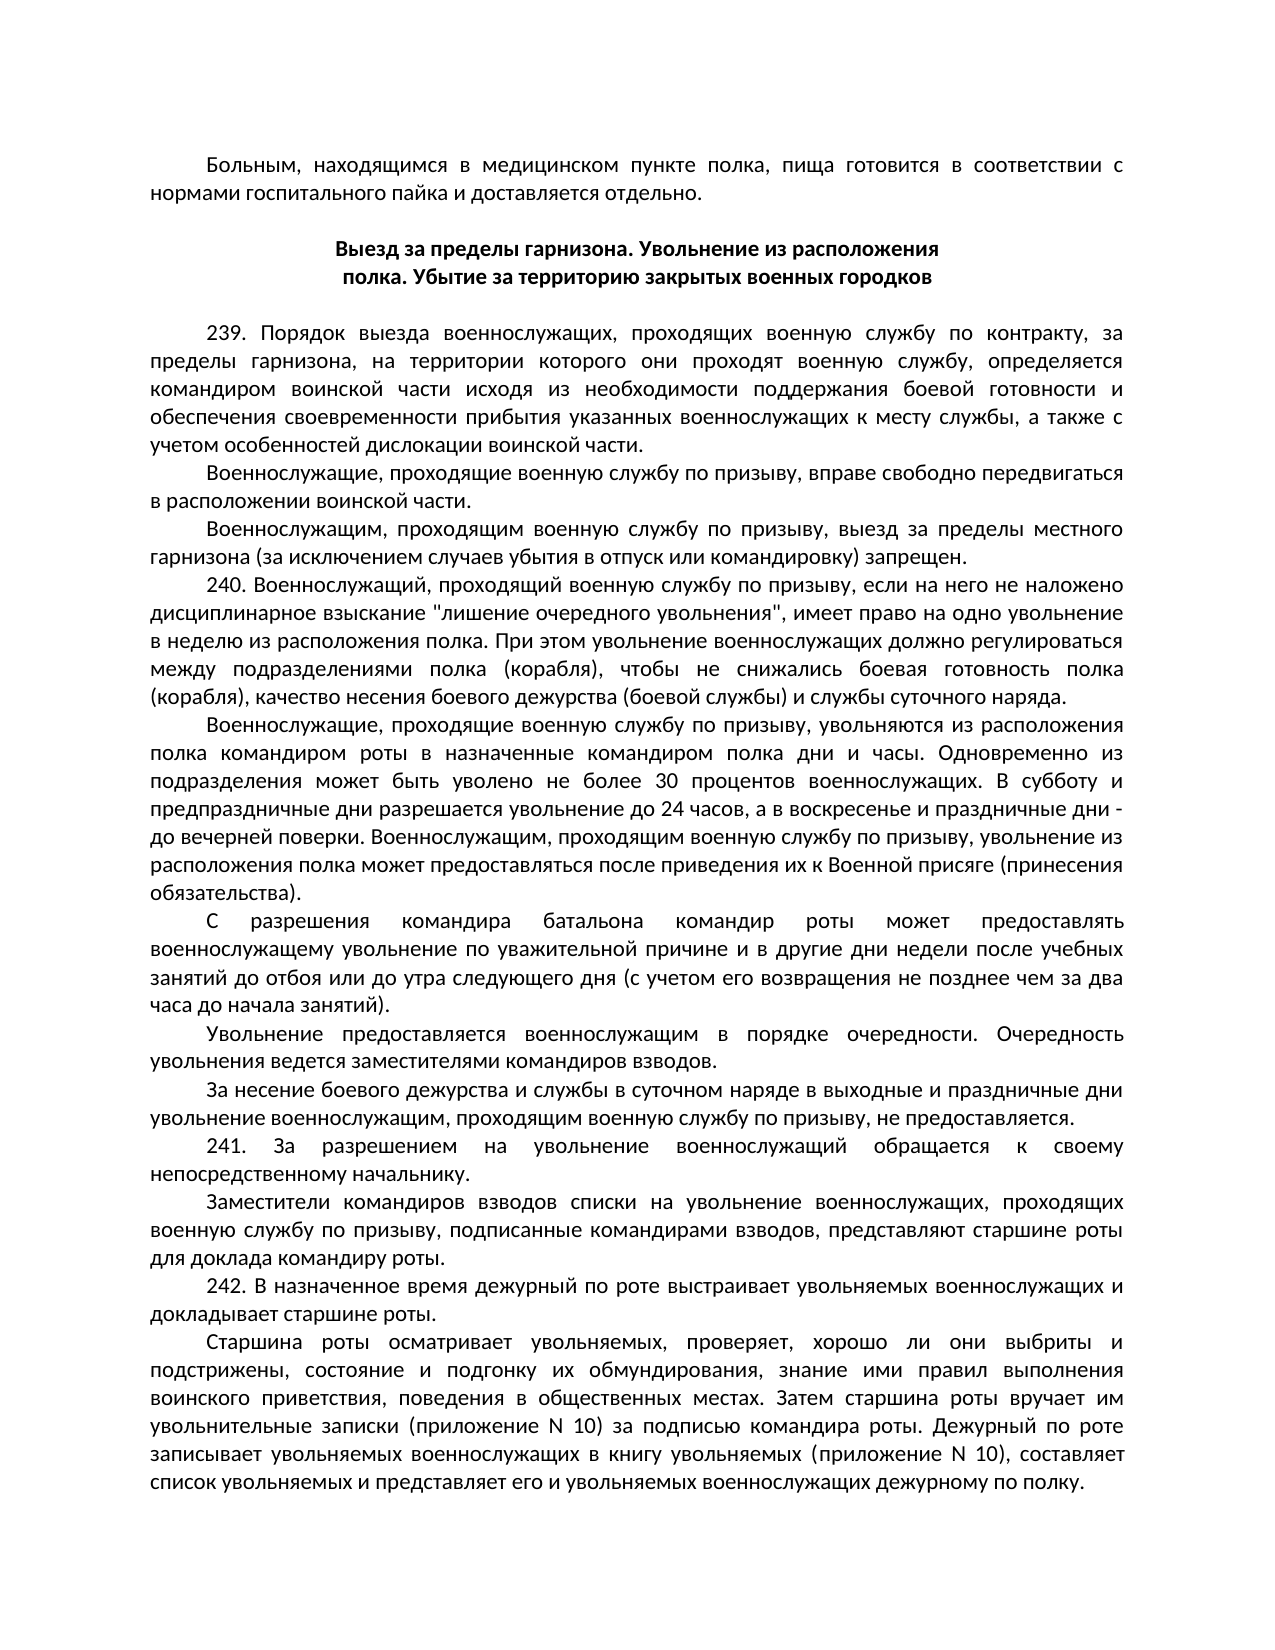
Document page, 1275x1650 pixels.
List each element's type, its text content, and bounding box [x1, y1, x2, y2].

title Выезд за пределы гарнизона. Увольнение из расположения [150, 234, 1125, 262]
text 242. В назначенное время дежурный по роте выстраивает увольняемых военнослужащих и докладывает старшине роты. [150, 1271, 1125, 1327]
text Военнослужащие, проходящие военную службу по призыву, вправе свободно передвигаться в расположении воинской части. [150, 458, 1125, 514]
text 239. Порядок выезда военнослужащих, проходящих военную службу по контракту, за пределы гарнизона, на территории которого они проходят военную службу, определяется командиром воинской части исходя из необходимости поддержания боевой готовности и обеспечения своевременности прибытия указанных военнослужащих к месту службы, а также с учетом особенностей дислокации воинской части. [150, 318, 1125, 458]
text Старшина роты осматривает увольняемых, проверяет, хорошо ли они выбриты и подстрижены, состояние и подгонку их обмундирования, знание ими правил выполнения воинского приветствия, поведения в общественных местах. Затем старшина роты вручает им увольнительные записки (приложение N 10) за подписью командира роты. Дежурный по роте записывает увольняемых военнослужащих в книгу увольняемых (приложение N 10), составляет список увольняемых и представляет его и увольняемых военнослужащих дежурному по полку. [150, 1327, 1125, 1495]
title полка. Убытие за территорию закрытых военных городков [150, 262, 1125, 290]
text С разрешения командира батальона командир роты может предоставлять военнослужащему увольнение по уважительной причине и в другие дни недели после учебных занятий до отбоя или до утра следующего дня (с учетом его возвращения не позднее чем за два часа до начала занятий). [150, 907, 1125, 1019]
text Увольнение предоставляется военнослужащим в порядке очередности. Очередность увольнения ведется заместителями командиров взводов. [150, 1019, 1125, 1075]
text Военнослужащим, проходящим военную службу по призыву, выезд за пределы местного гарнизона (за исключением случаев убытия в отпуск или командировку) запрещен. [150, 514, 1125, 570]
text 241. За разрешением на увольнение военнослужащий обращается к своему непосредственному начальнику. [150, 1131, 1125, 1187]
text Военнослужащие, проходящие военную службу по призыву, увольняются из расположения полка командиром роты в назначенные командиром полка дни и часы. Одновременно из подразделения может быть уволено не более 30 процентов военнослужащих. В субботу и предпраздничные дни разрешается увольнение до 24 часов, а в воскресенье и праздничные дни - до вечерней поверки. Военнослужащим, проходящим военную службу по призыву, увольнение из расположения полка может предоставляться после приведения их к Военной присяге (принесения обязательства). [150, 710, 1125, 907]
text За несение боевого дежурства и службы в суточном наряде в выходные и праздничные дни увольнение военнослужащим, проходящим военную службу по призыву, не предоставляется. [150, 1075, 1125, 1131]
text Заместители командиров взводов списки на увольнение военнослужащих, проходящих военную службу по призыву, подписанные командирами взводов, представляют старшине роты для доклада командиру роты. [150, 1187, 1125, 1271]
text Больным, находящимся в медицинском пункте полка, пища готовится в соответствии с нормами госпитального пайка и доставляется отдельно. [150, 150, 1125, 206]
text 240. Военнослужащий, проходящий военную службу по призыву, если на него не наложено дисциплинарное взыскание "лишение очередного увольнения", имеет право на одно увольнение в неделю из расположения полка. При этом увольнение военнослужащих должно регулироваться между подразделениями полка (корабля), чтобы не снижались боевая готовность полка (корабля), качество несения боевого дежурства (боевой службы) и службы суточного наряда. [150, 570, 1125, 710]
